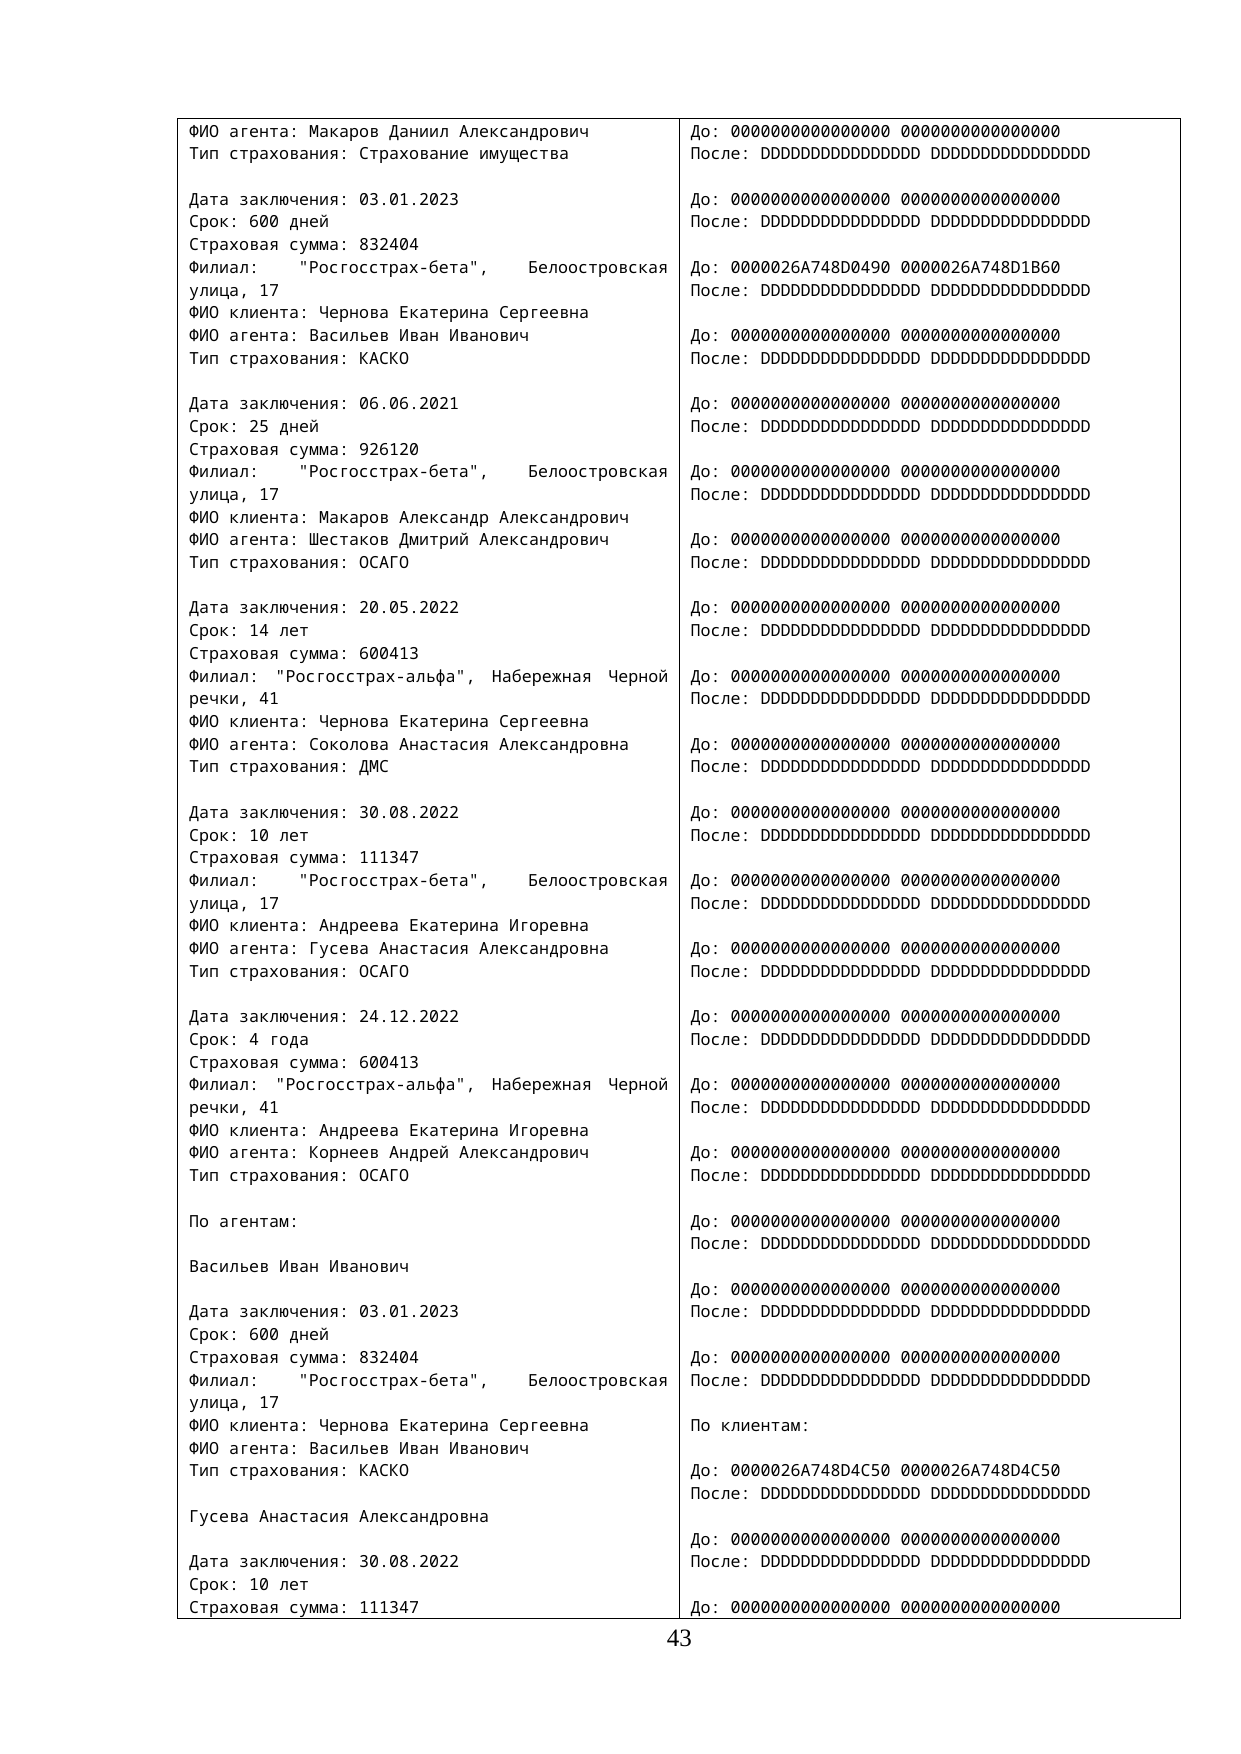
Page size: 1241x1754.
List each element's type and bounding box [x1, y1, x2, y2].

table_cell [680, 119, 1180, 1618]
table_cell [178, 119, 679, 1618]
